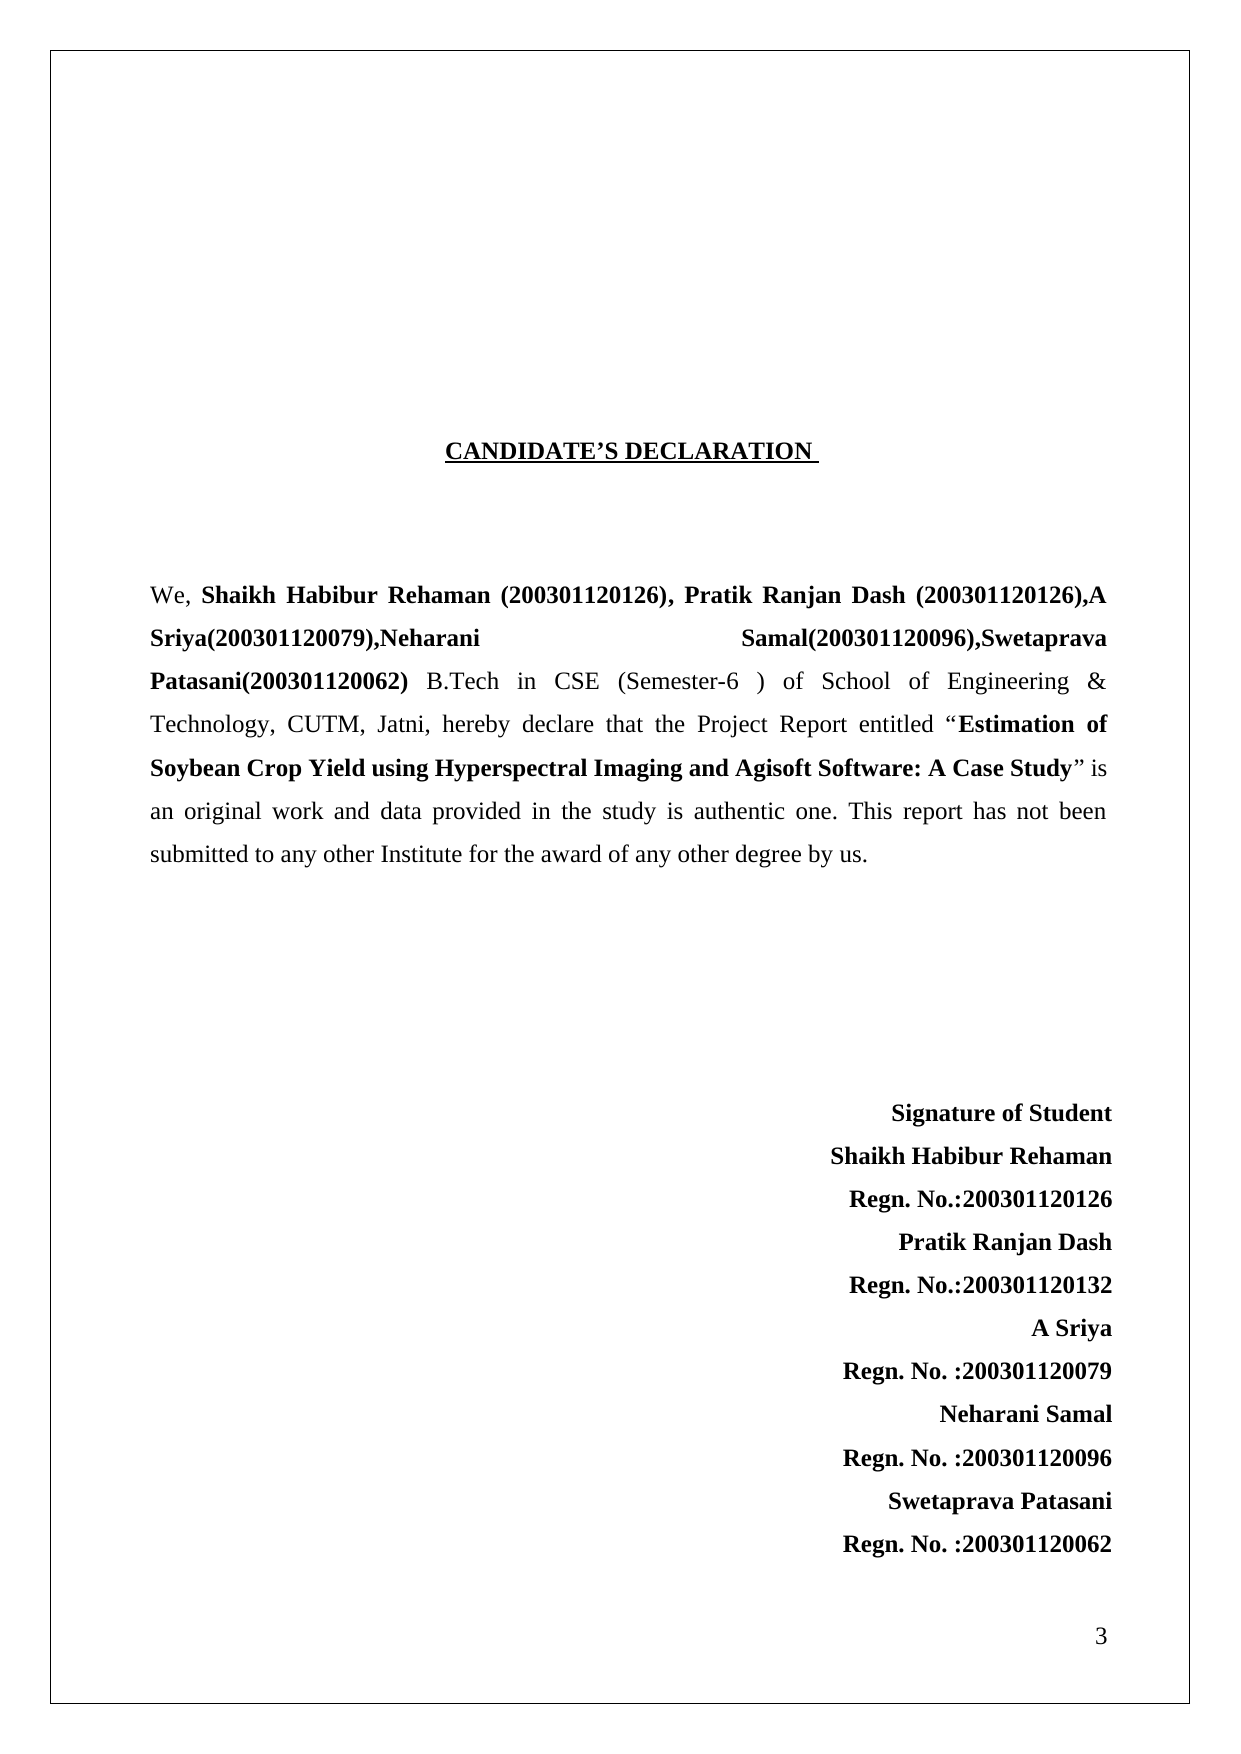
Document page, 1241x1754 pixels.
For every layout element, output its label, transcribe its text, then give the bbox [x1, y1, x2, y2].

text CANDIDATE’S DECLARATION [150, 436, 1107, 465]
text Neharani Samal [150, 1399, 1112, 1428]
text Regn. No. :200301120096 [150, 1443, 1112, 1471]
text Regn. No.:200301120126 [150, 1184, 1112, 1213]
text Swetaprava Patasani [150, 1486, 1112, 1514]
text Pratik Ranjan Dash [150, 1227, 1112, 1256]
text Regn. No. :200301120079 [150, 1356, 1112, 1385]
text Regn. No.:200301120132 [150, 1270, 1112, 1299]
text Shaikh Habibur Rehaman [150, 1141, 1112, 1169]
text Signature of Student [225, 1098, 1112, 1126]
text Regn. No. :200301120062 [150, 1529, 1112, 1558]
text We, Shaikh Habibur Rehaman (200301120126), Pratik Ranjan Dash (200301120126),A Sriya(200301120079),Neharani Samal(200301120096),Swetaprava Patasani(200301120062) B.Tech in CSE (Semester-6 ) of School of Engineering & Technology, CUTM, Jatni, hereby declare that the Project Report entitled “Estimation of Soybean Crop Yield using Hyperspectral Imaging and Agisoft Software: A Case Study” is an original work and data provided in the study is authentic one. This report has not been submitted to any other Institute for the award of any other degree by us. [150, 580, 1107, 911]
text A Sriya [150, 1313, 1112, 1342]
